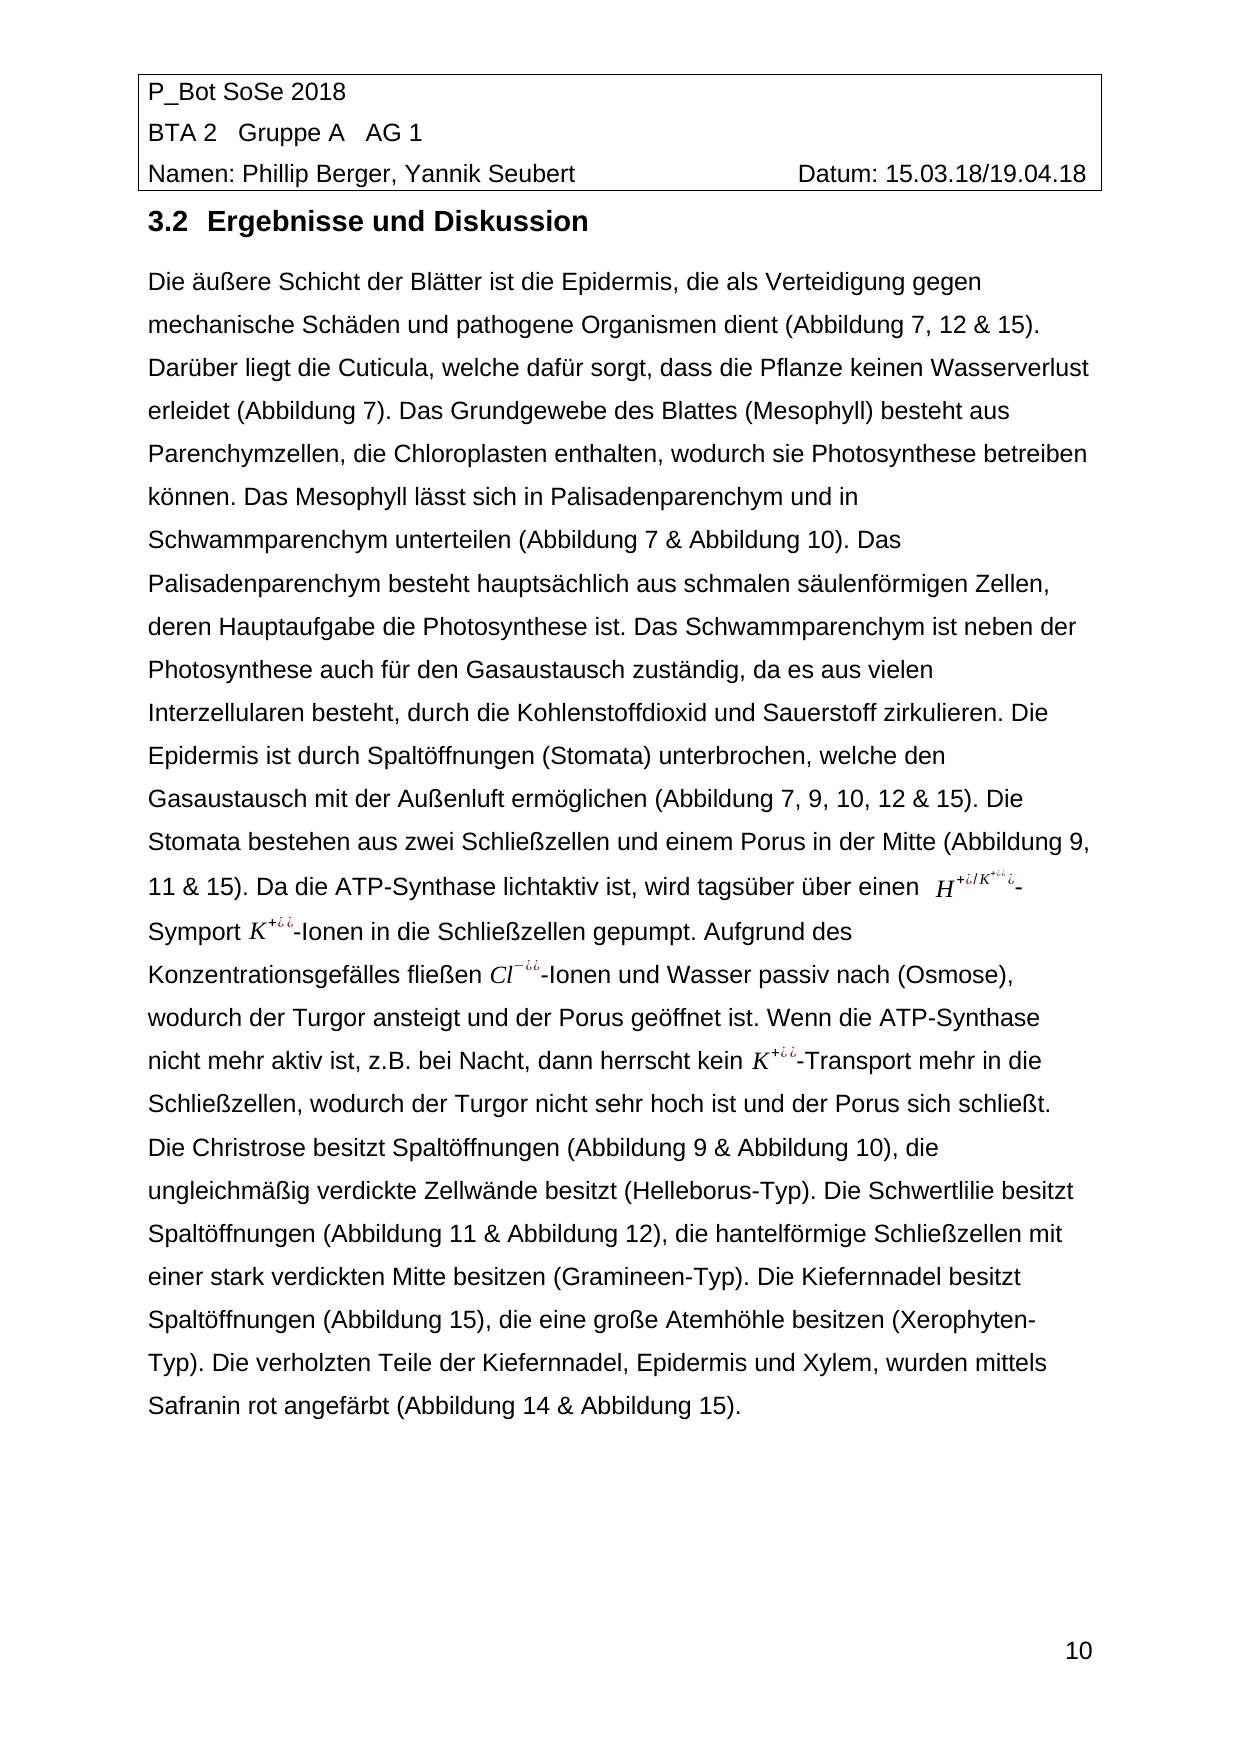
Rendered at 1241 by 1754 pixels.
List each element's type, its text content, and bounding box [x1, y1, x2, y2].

subtitle Ergebnisse und Diskussion [148, 204, 1092, 237]
text Die äußere Schicht der Blätter ist die Epidermis, die als Verteidigung gegen mechanische Schäden und pathogene Organismen dient (Abbildung 7, 12 & 15). Darüber liegt die Cuticula, welche dafür sorgt, dass die Pflanze keinen Wasserverlust erleidet (Abbildung 7). Das Grundgewebe des Blattes (Mesophyll) besteht aus Parenchymzellen, die Chloroplasten enthalten, wodurch sie Photosynthese betreiben können. Das Mesophyll lässt sich in Palisadenparenchym und in Schwammparenchym unterteilen (Abbildung 7 & Abbildung 10). Das Palisadenparenchym besteht hauptsächlich aus schmalen säulenförmigen Zellen, deren Hauptaufgabe die Photosynthese ist. Das Schwammparenchym ist neben der Photosynthese auch für den Gasaustausch zuständig, da es aus vielen Interzellularen besteht, durch die Kohlenstoffdioxid und Sauerstoff zirkulieren. Die Epidermis ist durch Spaltöffnungen (Stomata) unterbrochen, welche den Gasaustausch mit der Außenluft ermöglichen (Abbildung 7, 9, 10, 12 & 15). Die Stomata bestehen aus zwei Schließzellen und einem Porus in der Mitte (Abbildung 9, 11 & 15). Da die ATP-Synthase lichtaktiv ist, wird tagsüber über einen -Symport -Ionen in die Schließzellen gepumpt. Aufgrund des Konzentrationsgefälles fließen -Ionen und Wasser passiv nach (Osmose), wodurch der Turgor ansteigt und der Porus geöffnet ist. Wenn die ATP-Synthase nicht mehr aktiv ist, z.B. bei Nacht, dann herrscht kein -Transport mehr in die Schließzellen, wodurch der Turgor nicht sehr hoch ist und der Porus sich schließt. Die Christrose besitzt Spaltöffnungen (Abbildung 9 & Abbildung 10), die ungleichmäßig verdickte Zellwände besitzt (Helleborus-Typ). Die Schwertlilie besitzt Spaltöffnungen (Abbildung 11 & Abbildung 12), die hantelförmige Schließzellen mit einer stark verdickten Mitte besitzen (Gramineen-Typ). Die Kiefernnadel besitzt Spaltöffnungen (Abbildung 15), die eine große Atemhöhle besitzen (Xerophyten-Typ). Die verholzten Teile der Kiefernnadel, Epidermis und Xylem, wurden mittels Safranin rot angefärbt (Abbildung 14 & Abbildung 15). [148, 267, 1092, 1420]
